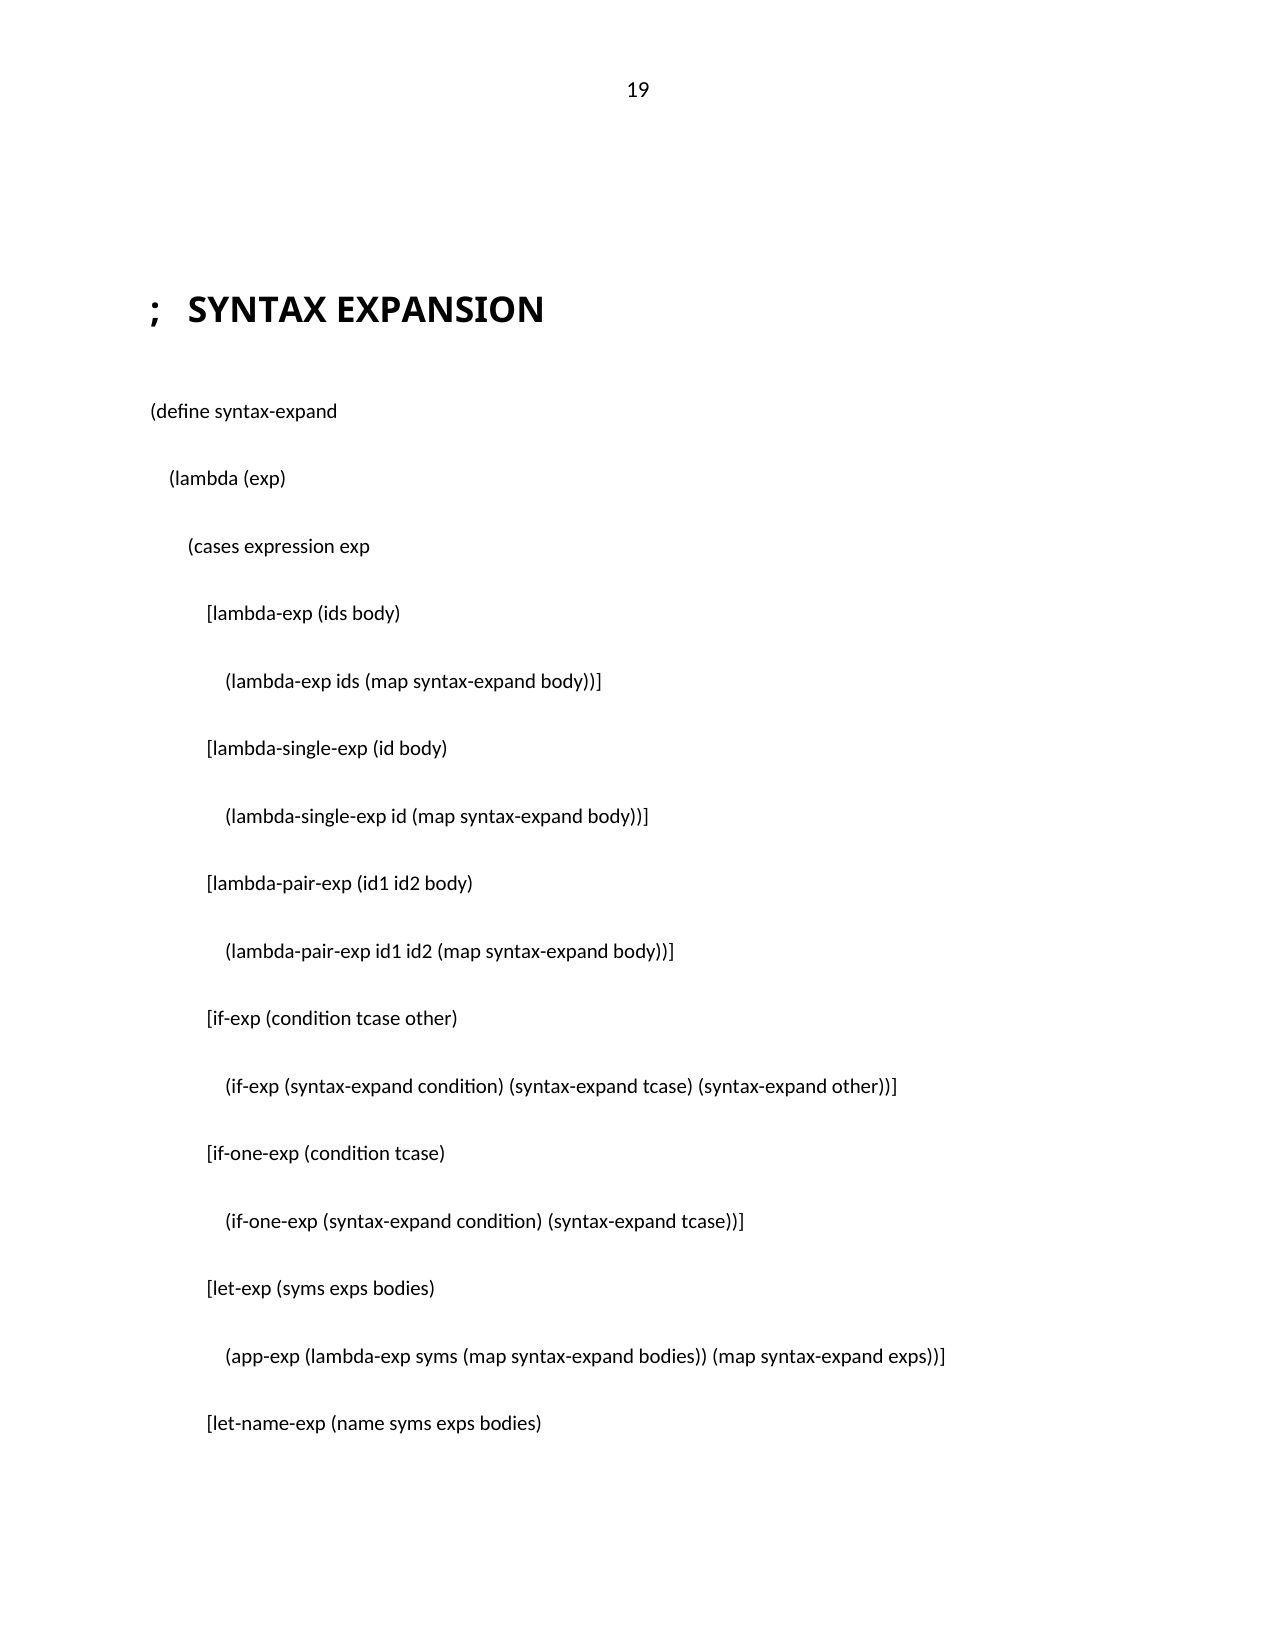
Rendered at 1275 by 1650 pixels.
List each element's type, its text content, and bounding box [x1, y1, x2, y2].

text [if-exp (condition tcase other) [150, 1006, 1125, 1031]
text (lambda (exp) [150, 466, 1125, 491]
text (lambda-pair-exp id1 id2 (map syntax-expand body))] [150, 938, 1125, 963]
text (lambda-single-exp id (map syntax-expand body))] [150, 803, 1125, 828]
text ; SYNTAX EXPANSION [150, 285, 1125, 333]
text (define syntax-expand [150, 398, 1125, 423]
text [let-exp (syms exps bodies) [150, 1276, 1125, 1301]
text (lambda-exp ids (map syntax-expand body))] [150, 668, 1125, 693]
text (cases expression exp [150, 533, 1125, 558]
text [lambda-exp (ids body) [150, 601, 1125, 626]
text (if-exp (syntax-expand condition) (syntax-expand tcase) (syntax-expand other))] [150, 1073, 1125, 1098]
text [if-one-exp (condition tcase) [150, 1141, 1125, 1166]
text [let-name-exp (name syms exps bodies) [150, 1411, 1125, 1436]
text [lambda-single-exp (id body) [150, 736, 1125, 761]
text [lambda-pair-exp (id1 id2 body) [150, 871, 1125, 896]
text (app-exp (lambda-exp syms (map syntax-expand bodies)) (map syntax-expand exps))] [150, 1343, 1125, 1368]
text (if-one-exp (syntax-expand condition) (syntax-expand tcase))] [150, 1208, 1125, 1233]
